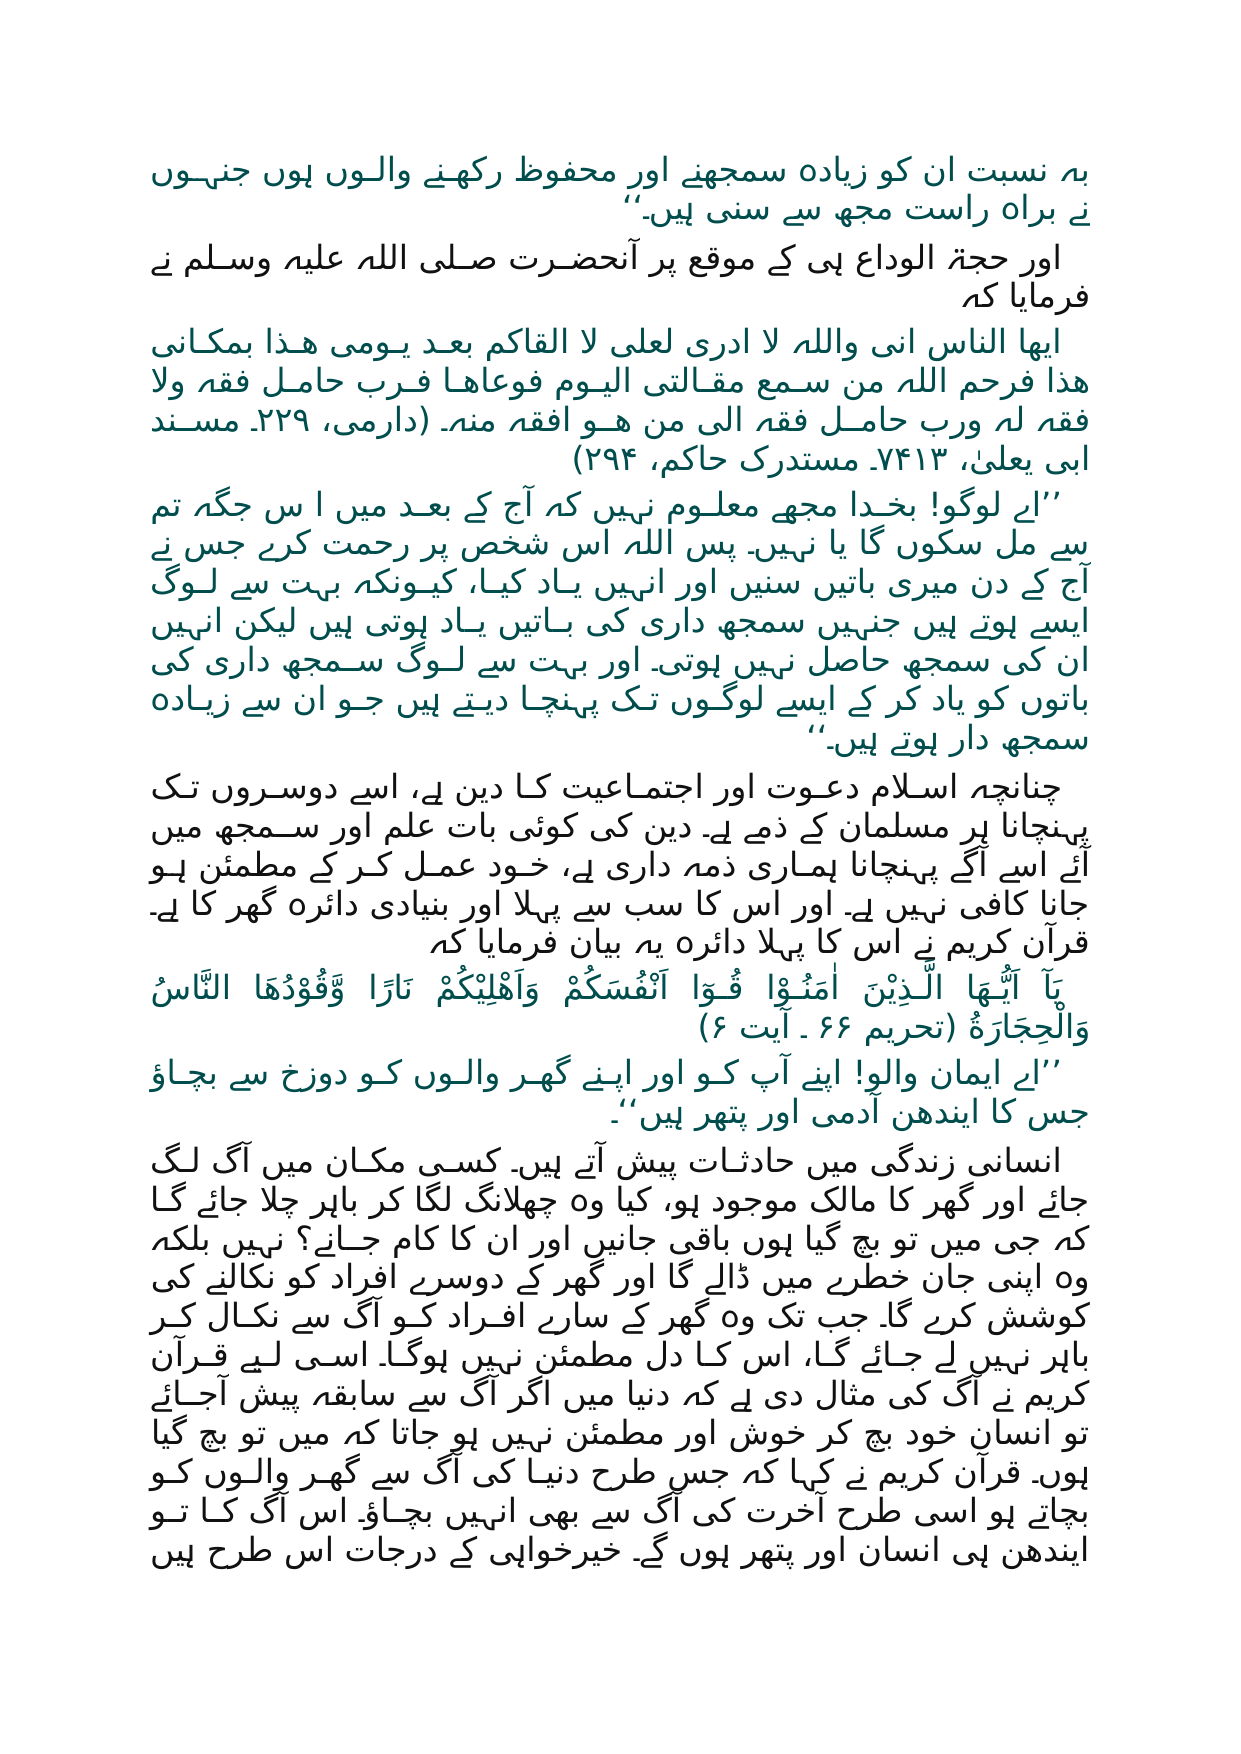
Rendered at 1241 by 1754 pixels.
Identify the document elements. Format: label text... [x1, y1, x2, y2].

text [150, 150, 1090, 228]
text چنانچہ اسلام دعوت اور اجتماعیت کا دین ہے، اسے دوسروں تک پہنچانا ہر مسلمان کے ذمے ہے۔ دین کی کوئی بات علم اور سمجھ میں آئے اسے آگے پہنچانا ہماری ذمہ داری ہے، خود عمل کر کے مطمئن ہو جانا کافی نہیں ہے۔ اور اس کا سب سے پہلا اور بنیادی دائرہ گھر کا ہے۔ قرآن کریم نے اس کا پہلا دائرہ یہ بیان فرمایا کہ [150, 767, 1090, 962]
text ایھا الناس انی واللہ لا ادری لعلی لا القاکم بعد یومی ھذا بمکانی ھذا فرحم اللہ من سمع مقالتی الیوم فوعاھا فرب حامل فقہ ولا فقہ لہ ورب حامل فقہ الی من ھو افقہ منہ۔ (دارمی، ۲۲۹۔ مسند ابی یعلیٰ، ۷۴۱۳۔ مستدرک حاکم، ۲۹۴) [150, 323, 1090, 478]
text ’’اے ایمان والو! اپنے آپ کو اور اپنے گھر والوں کو دوزخ سے بچاؤ جس کا ایندھن آدمی اور پتھر ہیں‘‘۔ [150, 1053, 1090, 1131]
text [150, 1141, 1090, 1569]
text ’’اے لوگو! بخدا مجھے معلوم نہیں کہ آج کے بعد میں ا س جگہ تم سے مل سکوں گا یا نہیں۔ پس اللہ اس شخص پر رحمت کرے جس نے آج کے دن میری باتیں سنیں اور انہیں یاد کیا، کیونکہ بہت سے لوگ ایسے ہوتے ہیں جنہیں سمجھ داری کی باتیں یاد ہوتی ہیں لیکن انہیں ان کی سمجھ حاصل نہیں ہوتی۔ اور بہت سے لوگ سمجھ داری کی باتوں کو یاد کر کے ایسے لوگوں تک پہنچا دیتے ہیں جو ان سے زیادہ سمجھ دار ہوتے ہیں۔‘‘ [150, 485, 1090, 757]
text اور حجۃ الوداع ہی کے موقع پر آنحضرت صلی اللہ علیہ وسلم نے فرمایا کہ [150, 238, 1090, 316]
text يَآ اَيُّـهَا الَّـذِيْنَ اٰمَنُـوْا قُـوٓا اَنْفُسَكُمْ وَاَهْلِيْكُمْ نَارًا وَّقُوْدُهَا النَّاسُ وَالْحِجَارَةُ (تحریم ۶۶ ۔ آیت ۶) [150, 968, 1090, 1046]
